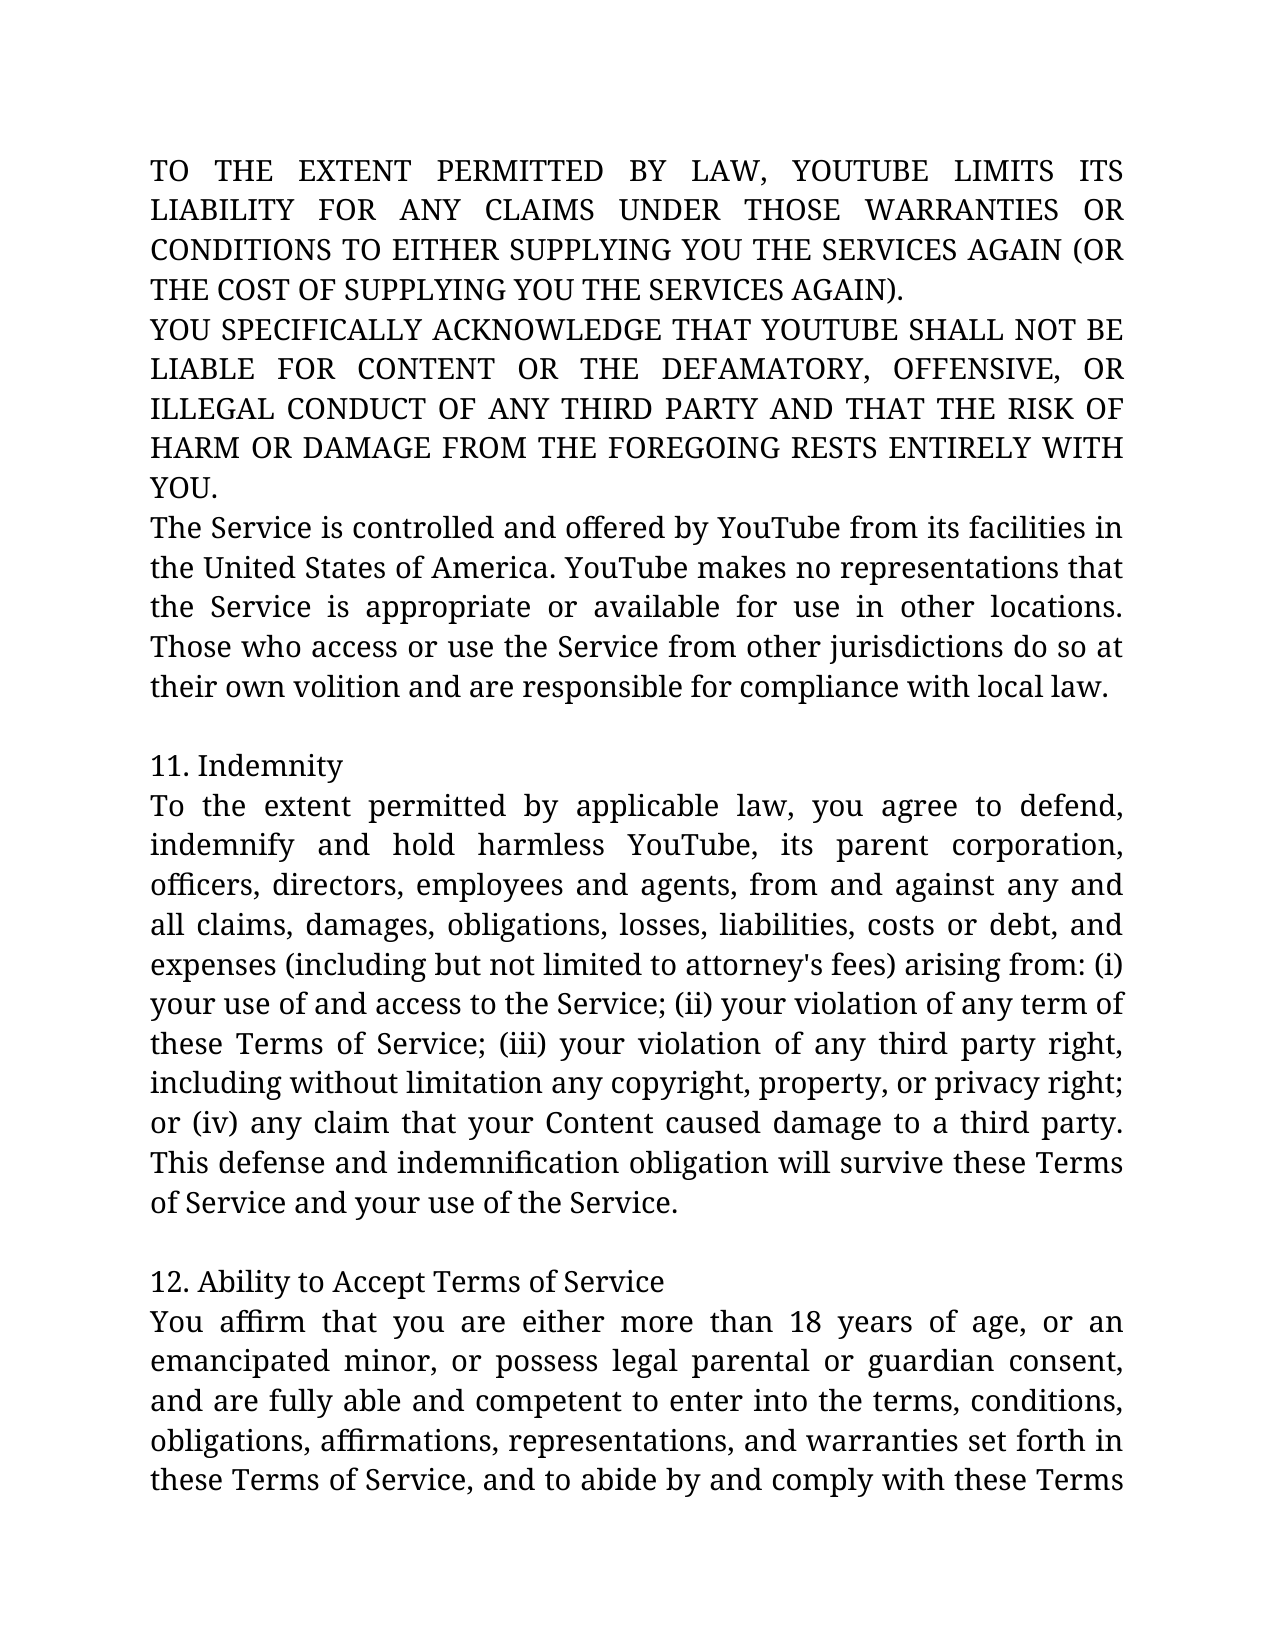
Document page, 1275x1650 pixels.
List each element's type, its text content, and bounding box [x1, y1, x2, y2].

text 11. Indemnity [150, 745, 1125, 785]
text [150, 1301, 1125, 1499]
text 12. Ability to Accept Terms of Service [150, 1261, 1125, 1301]
text YOU SPECIFICALLY ACKNOWLEDGE THAT YOUTUBE SHALL NOT BE LIABLE FOR CONTENT OR THE DEFAMATORY, OFFENSIVE, OR ILLEGAL CONDUCT OF ANY THIRD PARTY AND THAT THE RISK OF HARM OR DAMAGE FROM THE FOREGOING RESTS ENTIRELY WITH YOU. [150, 309, 1125, 507]
text To the extent permitted by applicable law, you agree to defend, indemnify and hold harmless YouTube, its parent corporation, officers, directors, employees and agents, from and against any and all claims, damages, obligations, losses, liabilities, costs or debt, and expenses (including but not limited to attorney's fees) arising from: (i) your use of and access to the Service; (ii) your violation of any term of these Terms of Service; (iii) your violation of any third party right, including without limitation any copyright, property, or privacy right; or (iv) any claim that your Content caused damage to a third party. This defense and indemnification obligation will survive these Terms of Service and your use of the Service. [150, 785, 1125, 1222]
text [150, 150, 1125, 309]
text The Service is controlled and offered by YouTube from its facilities in the United States of America. YouTube makes no representations that the Service is appropriate or available for use in other locations. Those who access or use the Service from other jurisdictions do so at their own volition and are responsible for compliance with local law. [150, 507, 1125, 706]
